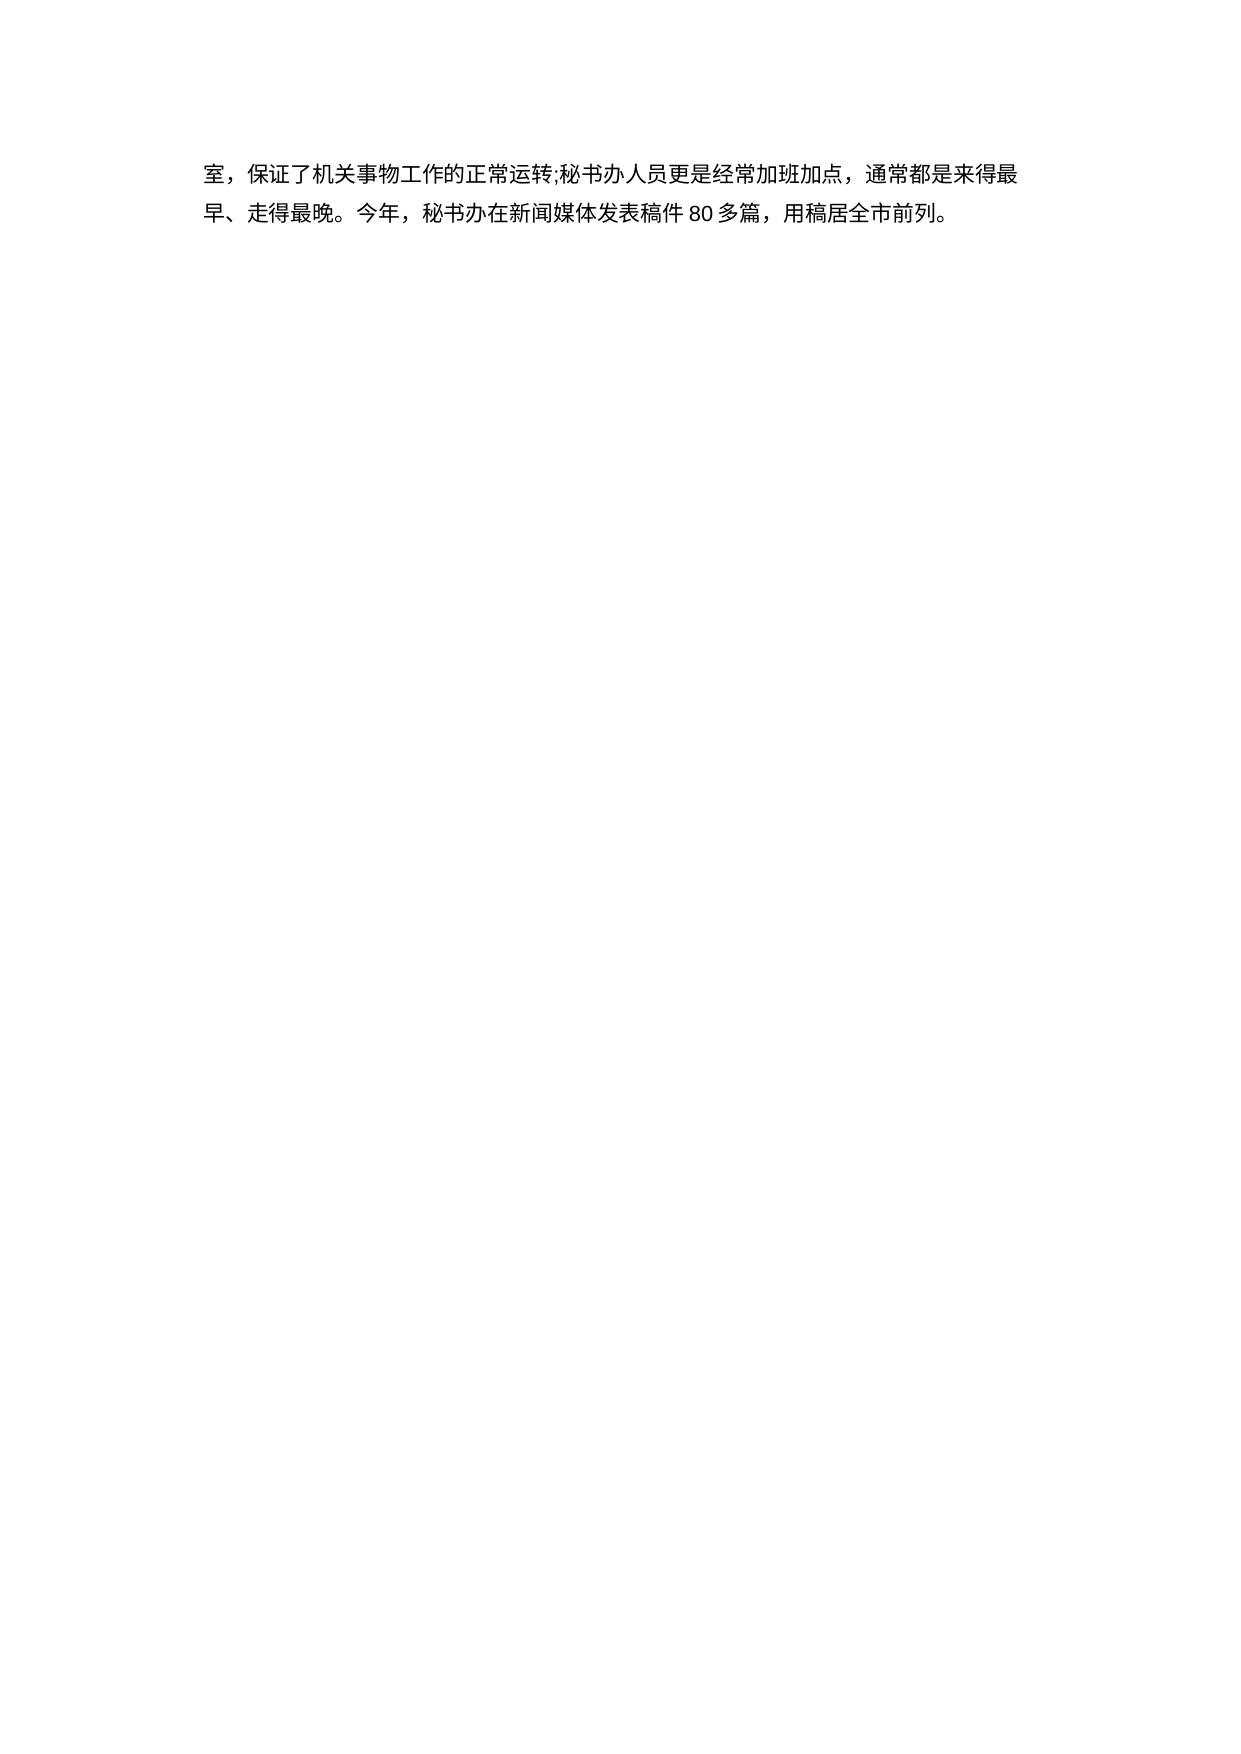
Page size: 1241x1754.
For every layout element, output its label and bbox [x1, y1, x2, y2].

text [203, 150, 1037, 228]
